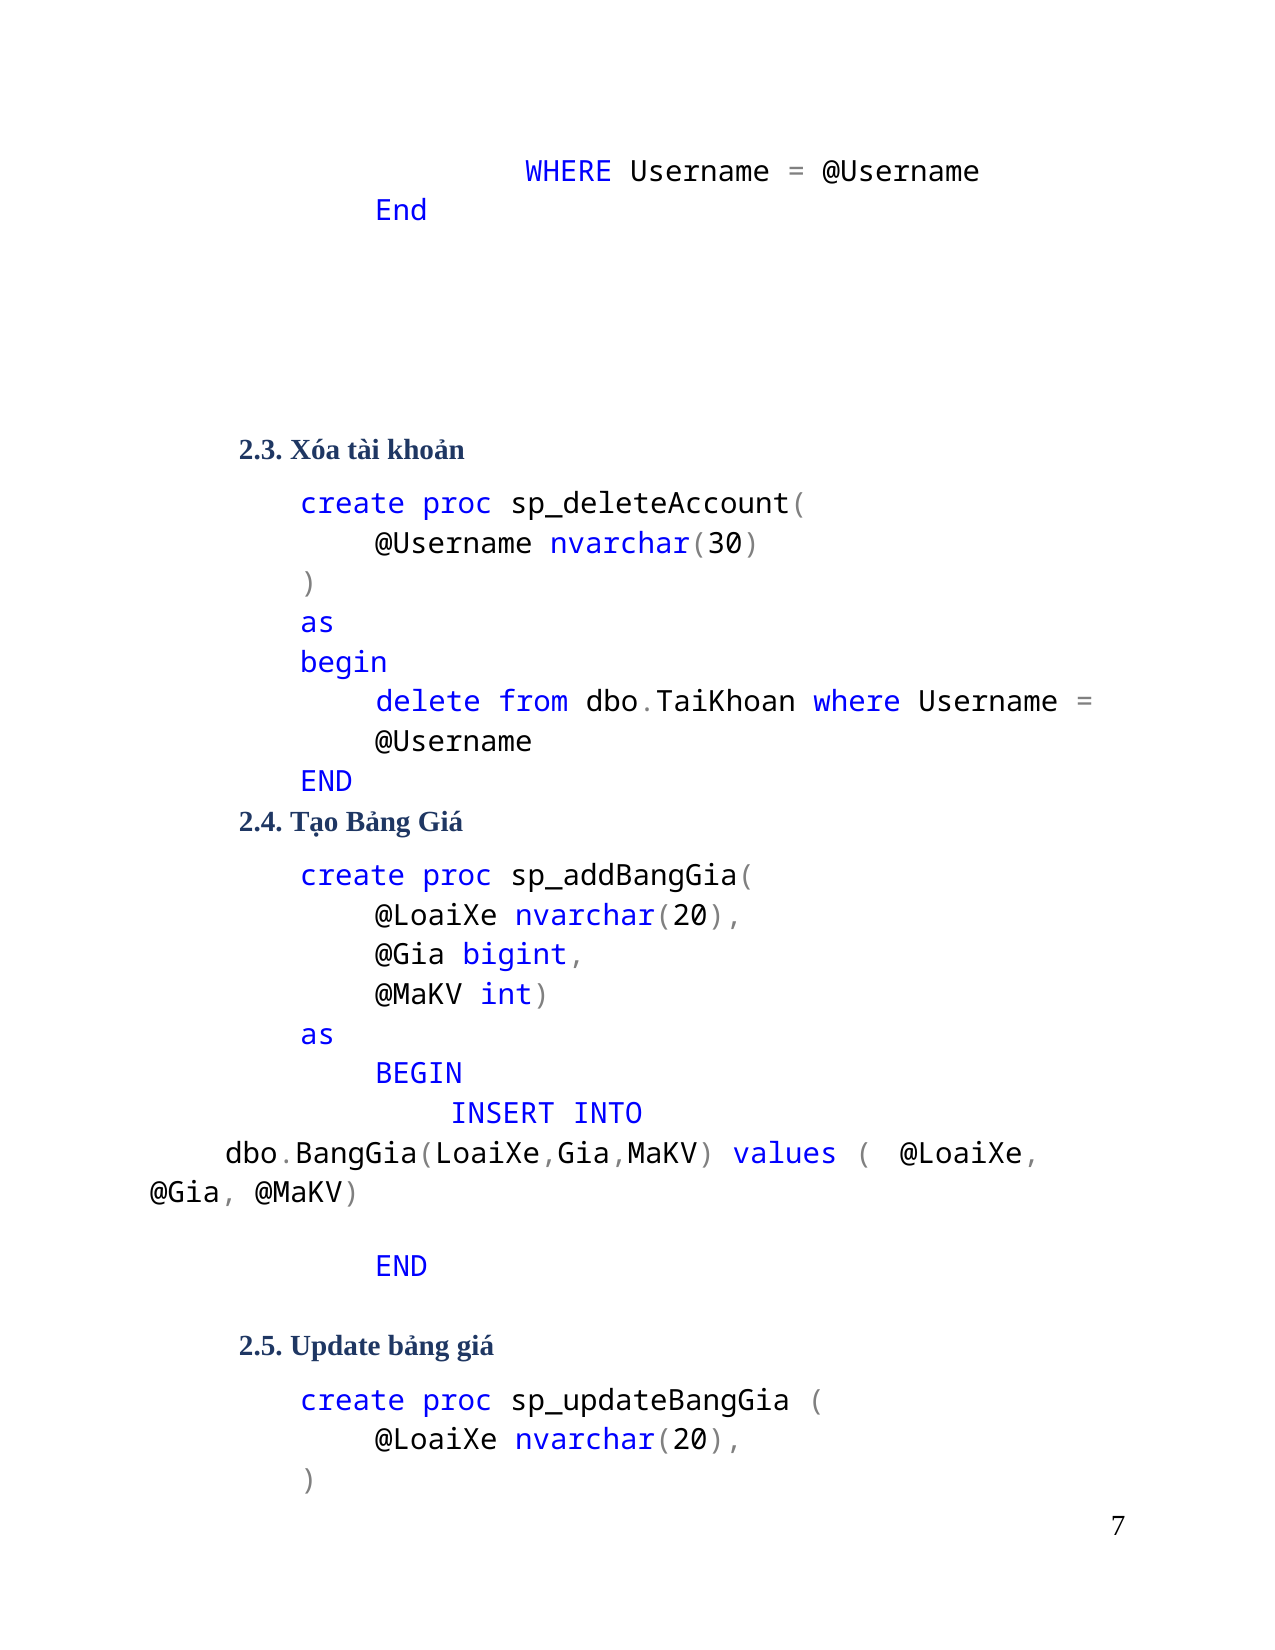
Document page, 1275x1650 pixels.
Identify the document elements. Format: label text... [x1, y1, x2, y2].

subtitle 2.4. Tạo Bảng Giá [239, 804, 1125, 837]
text delete from dbo.TaiKhoan where Username = @Username [375, 681, 1125, 760]
text @Gia bigint, [150, 934, 1125, 973]
text as [150, 1013, 1125, 1053]
text create proc sp_deleteAccount( [150, 482, 1125, 522]
text END [150, 1245, 1125, 1285]
text ) [150, 562, 1125, 601]
text @Username nvarchar(30) [150, 522, 1125, 562]
text BEGIN [150, 1053, 1125, 1092]
text @LoaiXe nvarchar(20), [150, 1418, 1125, 1458]
text ) [150, 1458, 1125, 1498]
text INSERT INTO dbo.BangGia(LoaiXe,Gia,MaKV) values ( @LoaiXe, @Gia, @MaKV) [150, 1092, 1125, 1211]
text as [150, 601, 1125, 641]
text End [239, 190, 1125, 229]
text @MaKV int) [150, 973, 1125, 1013]
text WHERE Username = @Username [150, 150, 1125, 190]
text create proc sp_updateBangGia ( [150, 1379, 1125, 1418]
subtitle 2.3. Xóa tài khoản [239, 432, 1125, 466]
text create proc sp_addBangGia( [150, 854, 1125, 894]
text END [150, 760, 1125, 800]
subtitle 2.5. Update bảng giá [239, 1328, 1125, 1362]
text @LoaiXe nvarchar(20), [150, 894, 1125, 934]
text begin [150, 641, 1125, 681]
